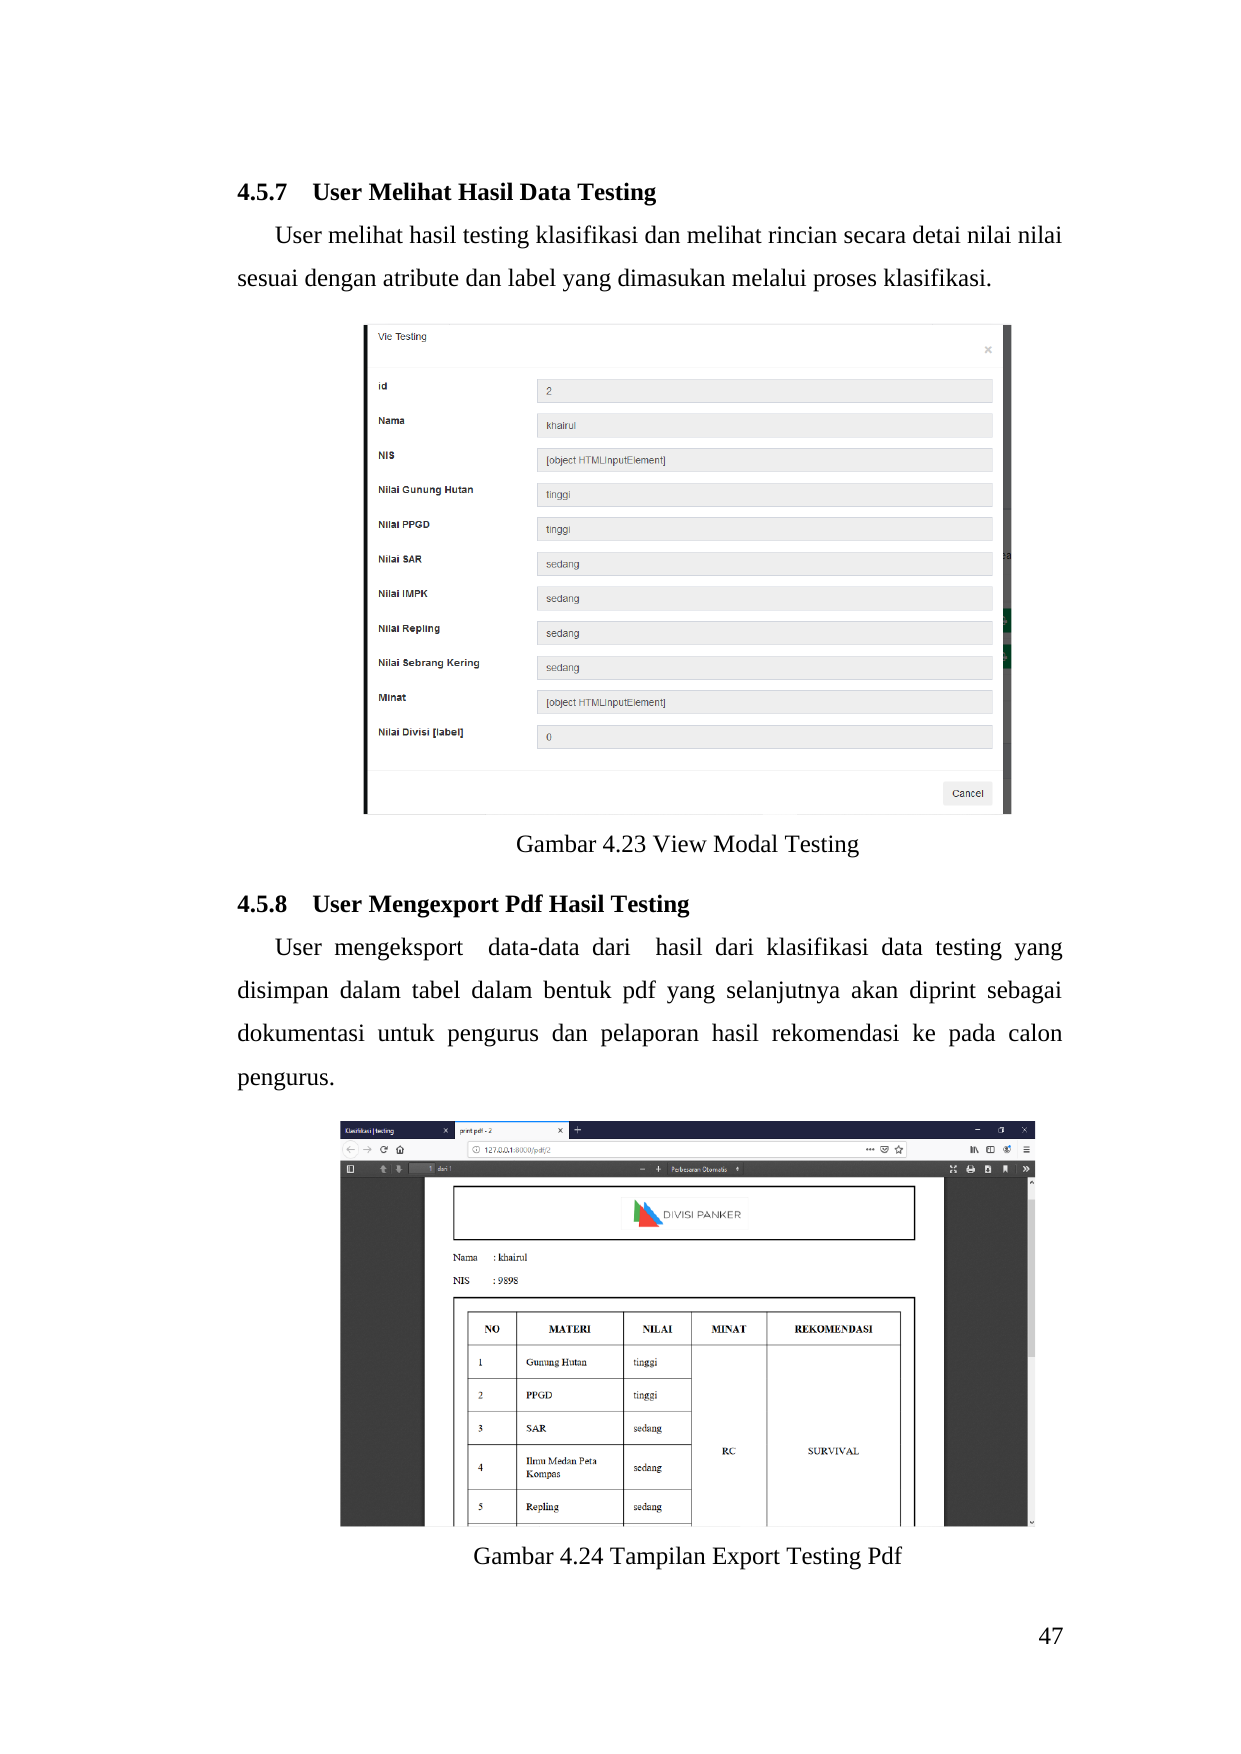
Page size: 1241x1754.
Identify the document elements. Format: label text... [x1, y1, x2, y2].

picture [363, 323, 1012, 815]
text User mengeksport data-data dari hasil dari klasifikasi data testing yang disimpan dalam tabel dalam bentuk pdf yang selanjutnya akan diprint sebagai dokumentasi untuk pengurus dan pelaporan hasil rekomendasi ke pada calon pengurus. [237, 932, 1063, 1090]
list Gambar 4.23 View Modal Testing [312, 829, 1063, 858]
text User melihat hasil testing klasifikasi dan melihat rincian secara detai nilai nilai sesuai dengan atribute dan label yang dimasukan melalui proses klasifikasi. [237, 220, 1063, 292]
subtitle User Mengexport Pdf Hasil Testing [237, 889, 1063, 918]
picture [340, 1121, 1035, 1527]
list Gambar 4.24 Tampilan Export Testing Pdf [312, 1541, 1063, 1570]
subtitle User Melihat Hasil Data Testing [237, 177, 1063, 206]
